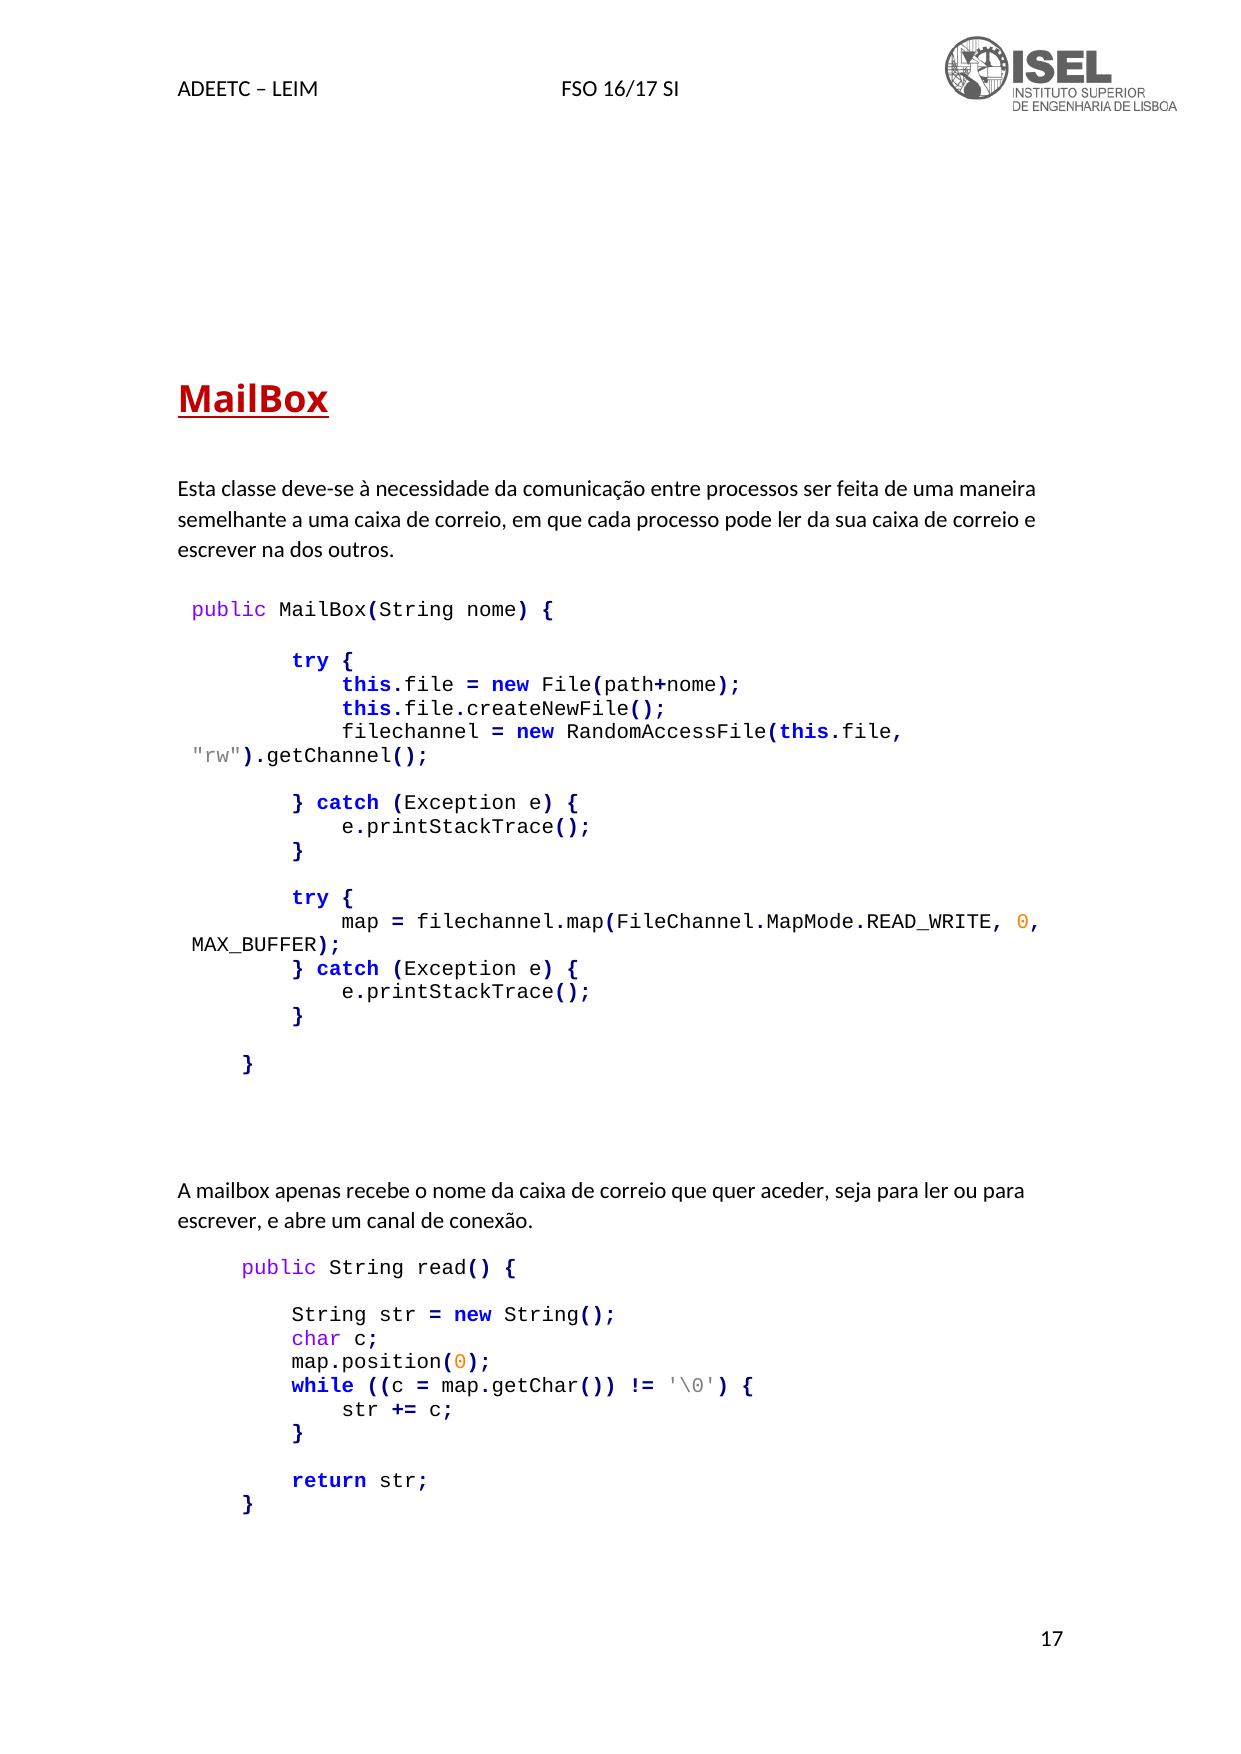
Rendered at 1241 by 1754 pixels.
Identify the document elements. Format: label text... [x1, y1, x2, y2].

text A mailbox apenas recebe o nome da caixa de correio que quer aceder, seja para ler ou para escrever, e abre um canal de conexão. [177, 1176, 1063, 1234]
text Esta classe deve-se à necessidade da comunicação entre processos ser feita de uma maneira semelhante a uma caixa de correio, em que cada processo pode ler da sua caixa de correio e escrever na dos outros. [177, 474, 1063, 563]
subtitle MailBox [177, 373, 1063, 424]
